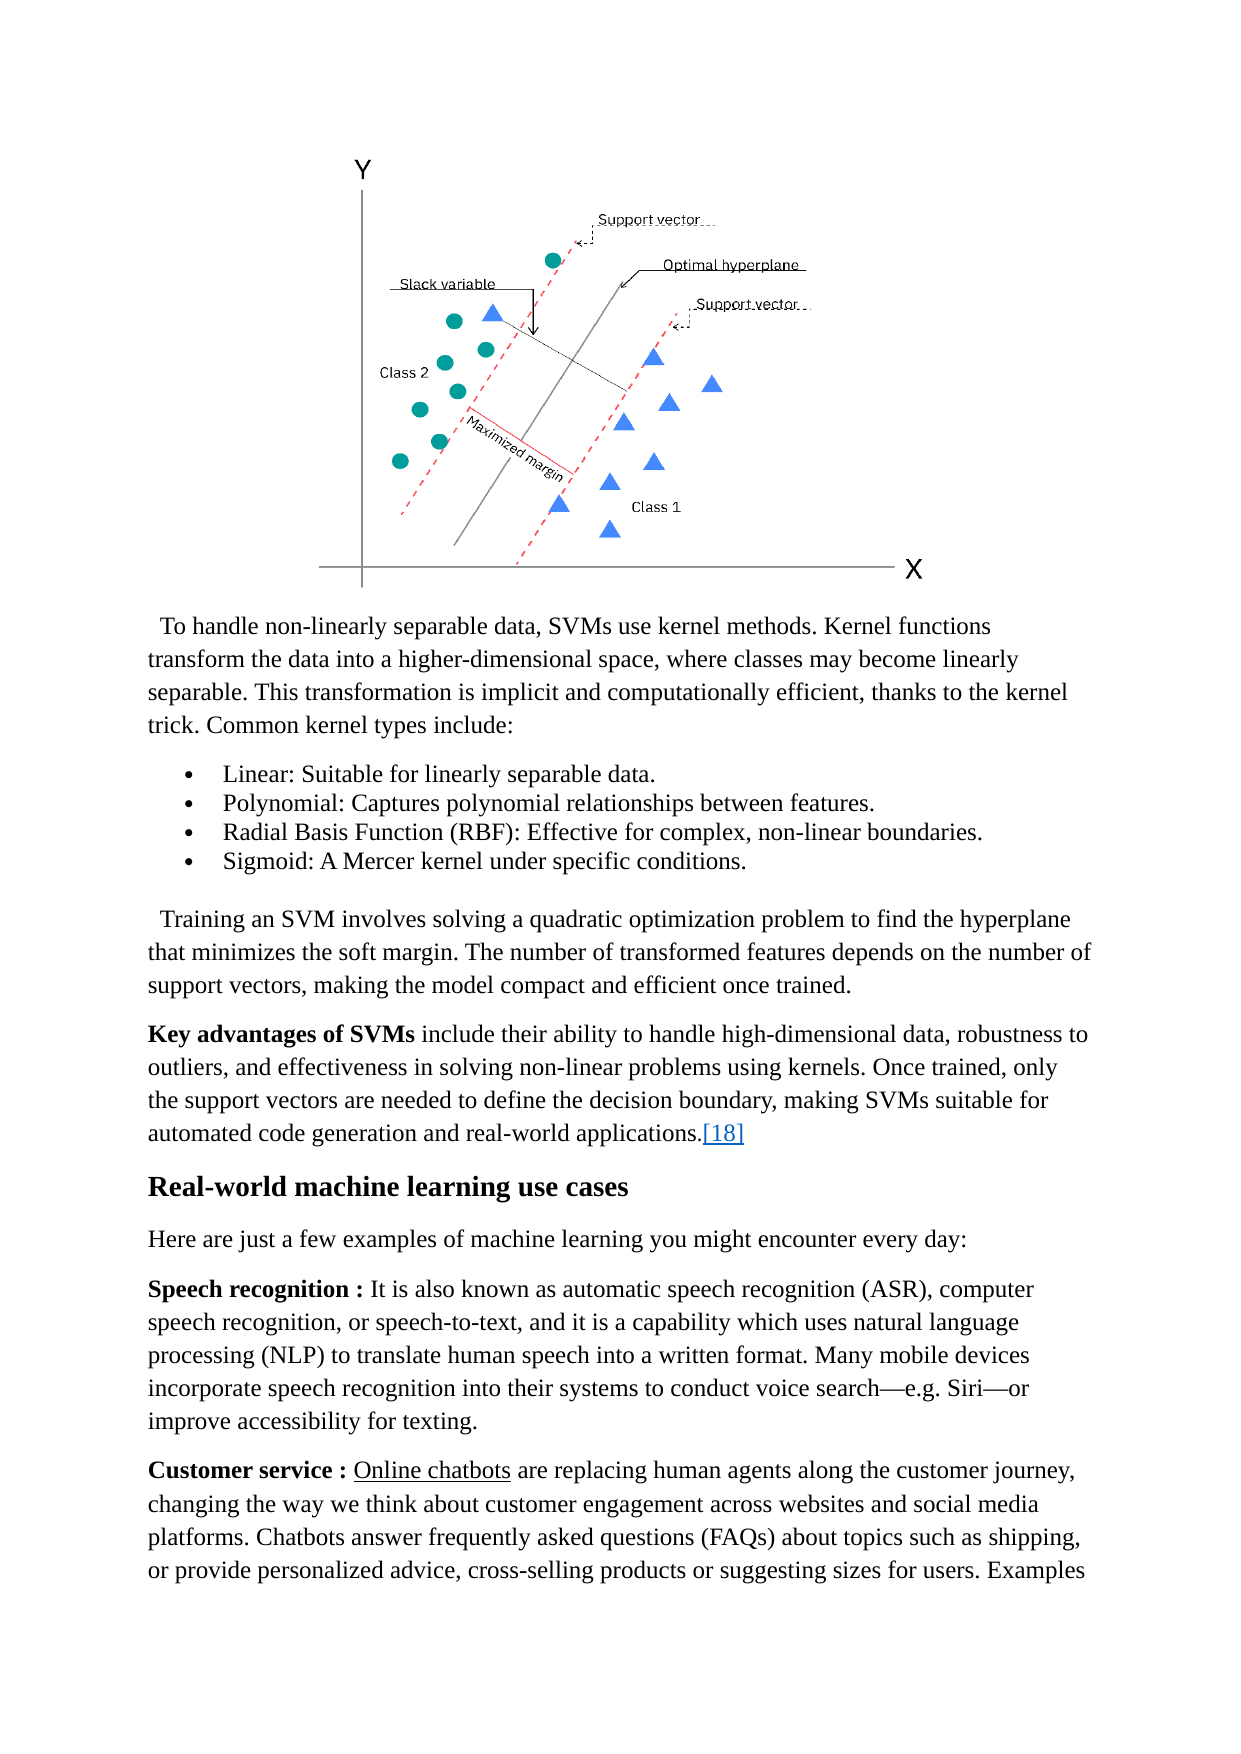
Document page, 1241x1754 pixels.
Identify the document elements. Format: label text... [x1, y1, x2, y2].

text Real-world machine learning use cases [148, 1169, 1093, 1202]
text Key advantages of SVMs include their ability to handle high-dimensional data, robustness to outliers, and effectiveness in solving non-linear problems using kernels. Once trained, only the support vectors are needed to define the decision boundary, making SVMs suitable for automated code generation and real-world applications.[18] [148, 1019, 1093, 1148]
picture [303, 147, 938, 590]
text Training an SVM involves solving a quadratic optimization problem to find the hyperplane that minimizes the soft margin. The number of transformed features depends on the number of support vectors, making the model compact and efficient once trained. [148, 904, 1093, 998]
list Linear: Suitable for linearly separable data. [185, 759, 1093, 788]
list Radial Basis Function (RBF): Effective for complex, non-linear boundaries. [185, 817, 1093, 846]
list Polynomial: Captures polynomial relationships between features. [185, 788, 1093, 817]
list Sigmoid: A Mercer kernel under specific conditions. [185, 846, 1093, 874]
text To handle non-linearly separable data, SVMs use kernel methods. Kernel functions transform the data into a higher-dimensional space, where classes may become linearly separable. This transformation is implicit and computationally efficient, thanks to the kernel trick. Common kernel types include: [148, 611, 1093, 738]
text Speech recognition : It is also known as automatic speech recognition (ASR), computer speech recognition, or speech-to-text, and it is a capability which uses natural language processing (NLP) to translate human speech into a written format. Many mobile devices incorporate speech recognition into their systems to conduct voice search—e.g. Siri—or improve accessibility for texting. [148, 1274, 1093, 1435]
text Here are just a few examples of machine learning you might encounter every day: [148, 1224, 1093, 1253]
